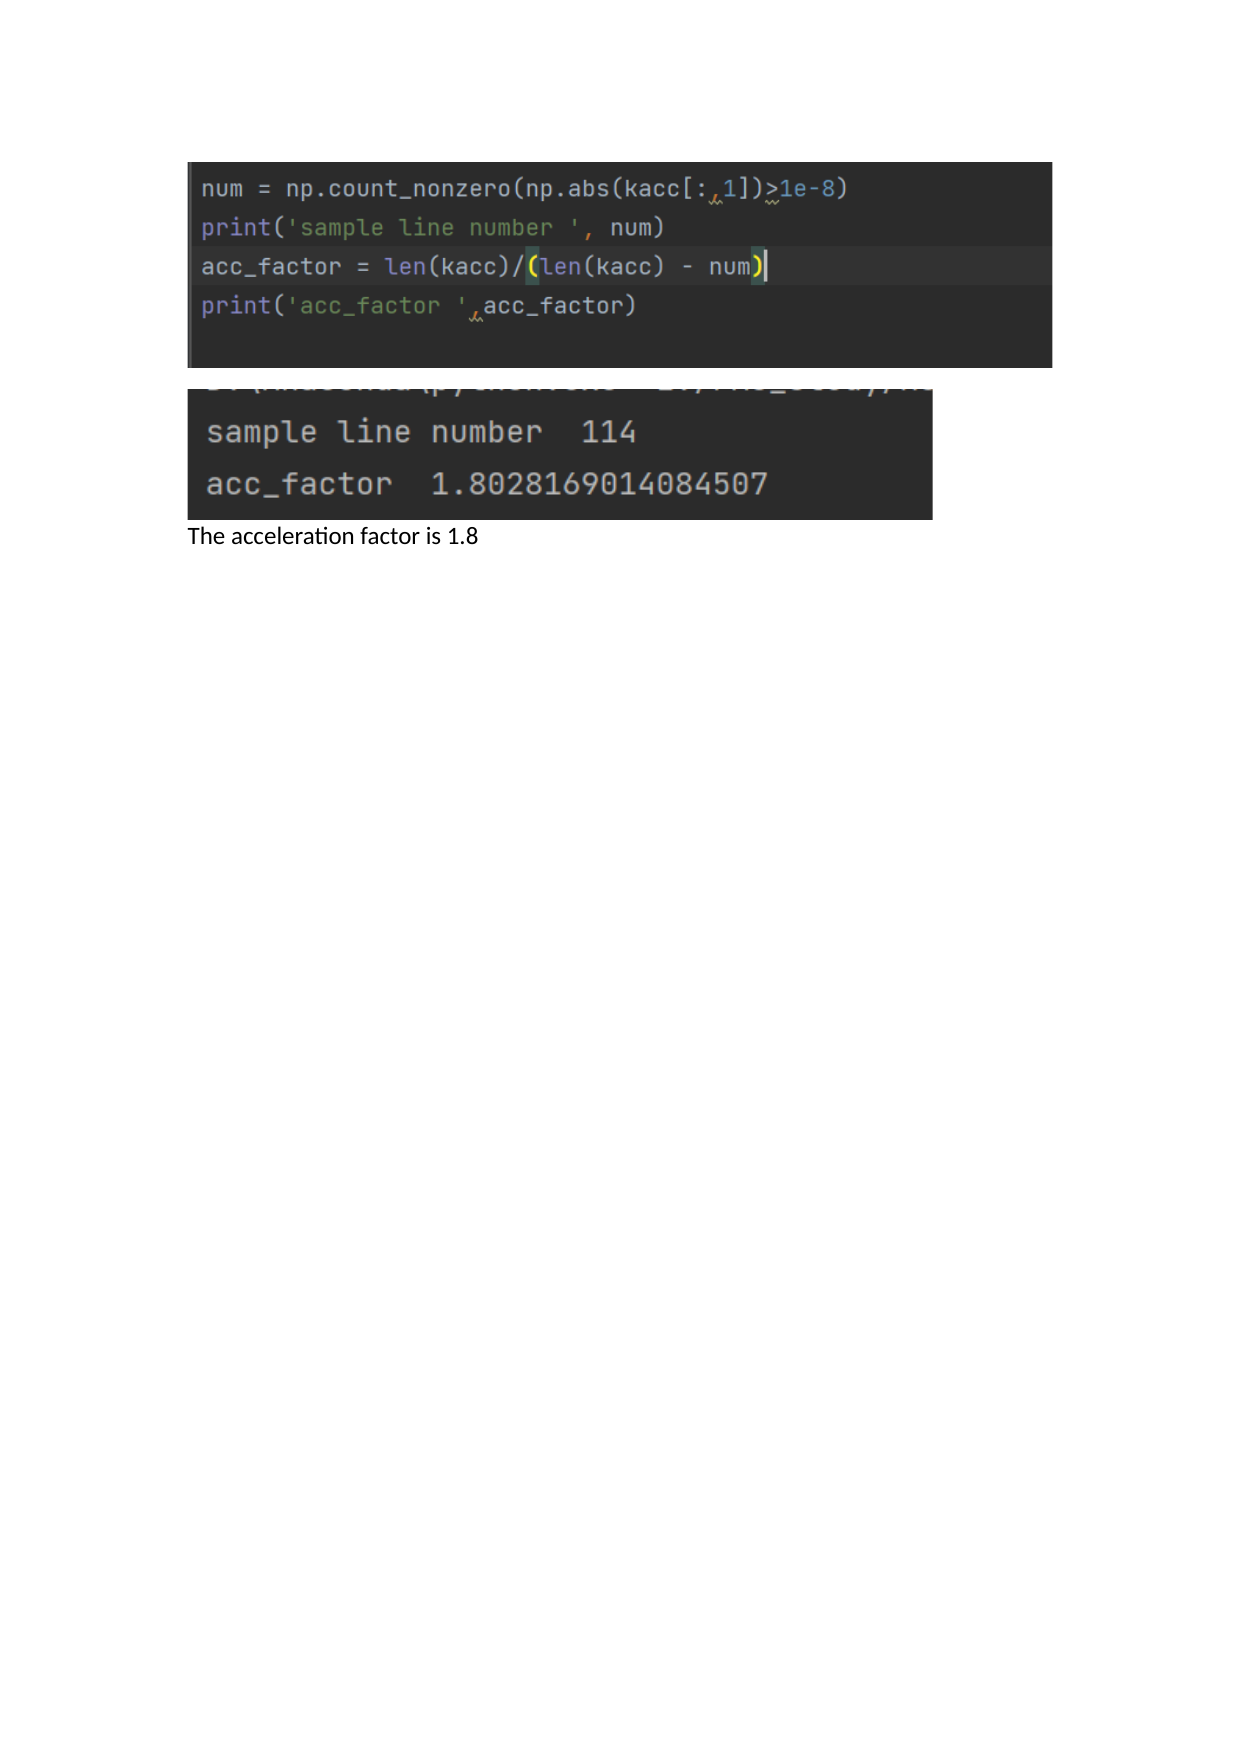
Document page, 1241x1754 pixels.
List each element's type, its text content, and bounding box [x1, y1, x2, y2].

picture [187, 162, 1053, 368]
text The acceleration factor is 1.8 [187, 519, 1053, 552]
picture [187, 389, 933, 520]
